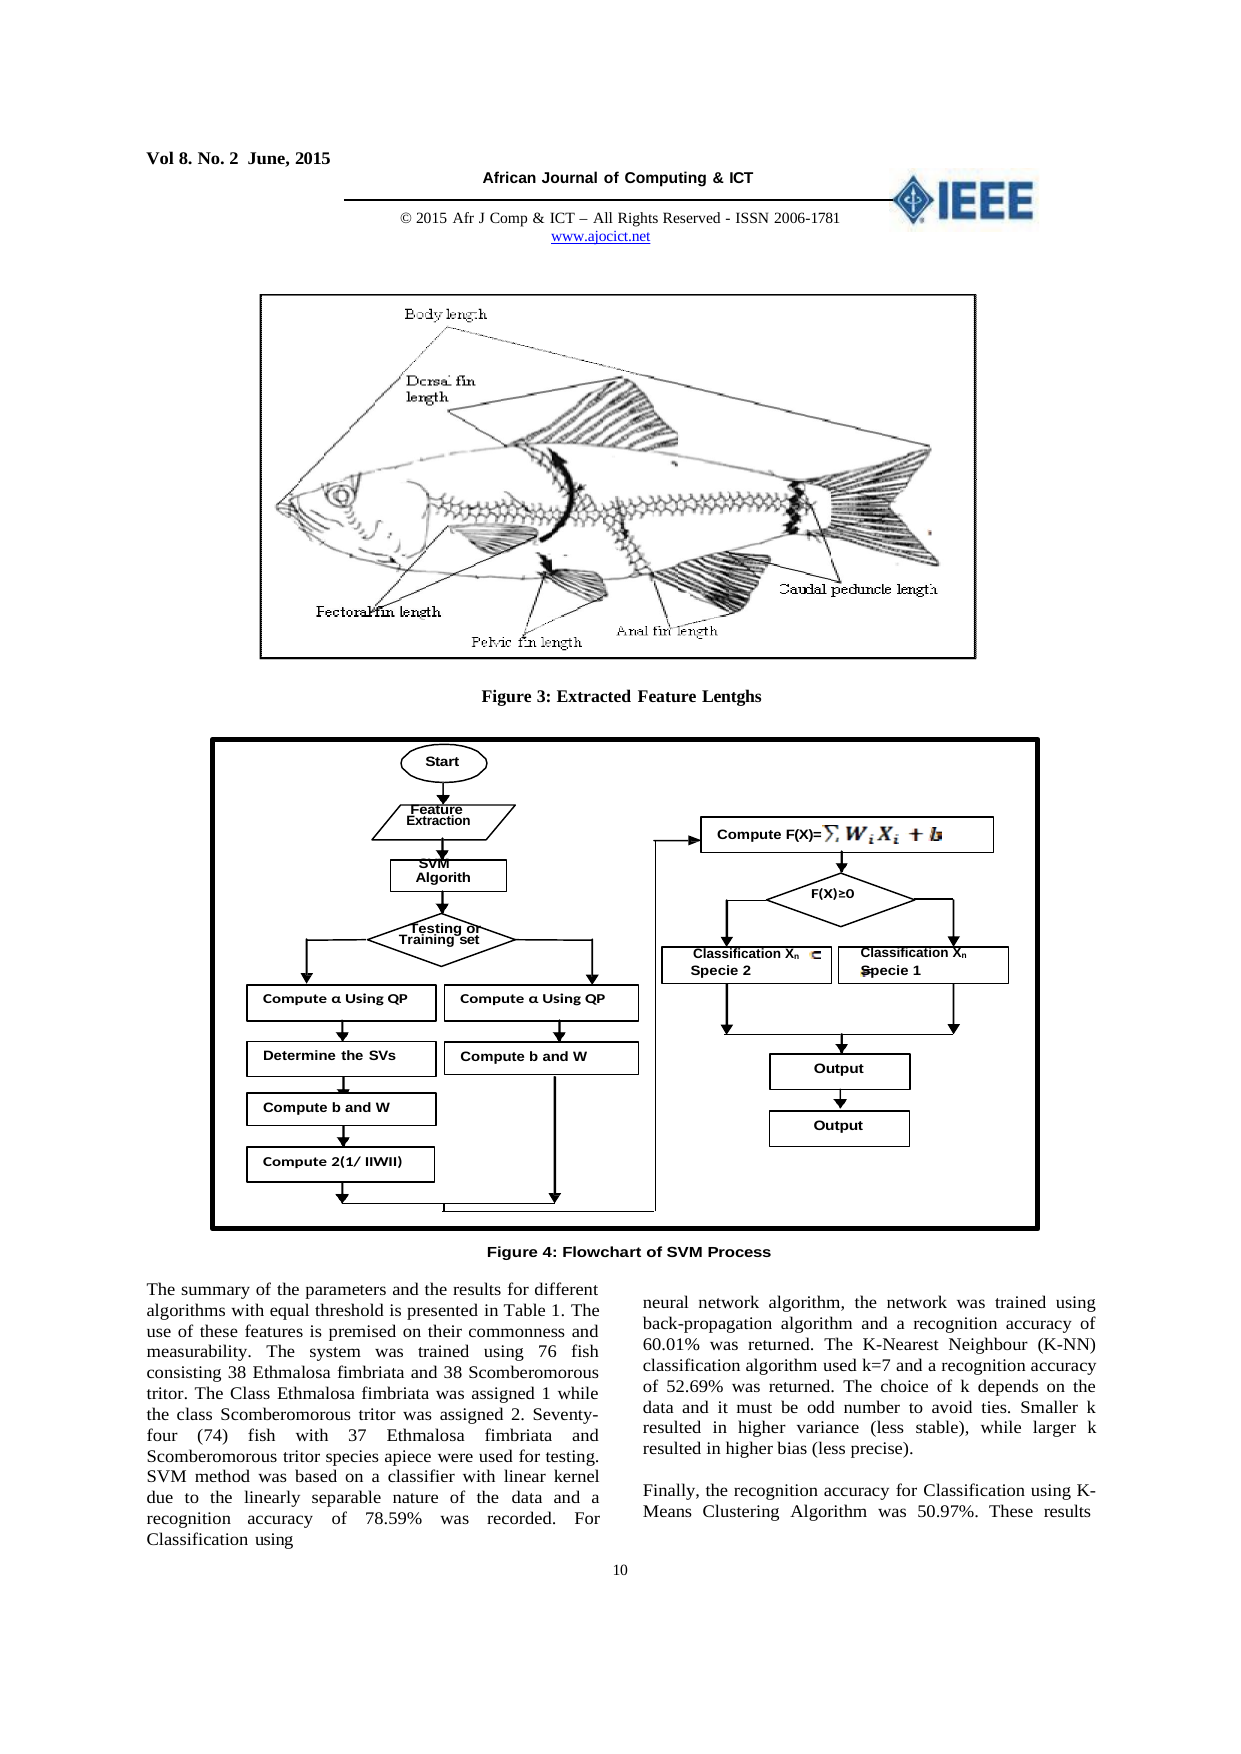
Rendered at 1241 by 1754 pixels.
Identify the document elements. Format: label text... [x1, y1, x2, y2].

text The summary of the parameters and the results for different algorithms with equal threshold is presented in Table 1. The use of these features is premised on their commonness and measurability. The system was trained using 76 fish consisting 38 Ethmalosa fimbriata and 38 Scomberomorous tritor. The Class Ethmalosa fimbriata was assigned 1 while the class Scomberomorous tritor was assigned 2. Seventy- four (74) fish with 37 Ethmalosa fimbriata and Scomberomorous tritor species apiece were used for testing. SVM method was based on a classifier with linear kernel due to the linearly separable nature of the data and a recognition accuracy of 78.59% was recorded. For Classification using [146, 1279, 600, 1549]
subtitle Figure 3: Extracted Feature Lentghs [130, 686, 1113, 707]
text Figure 4: Flowchart of SVM Process [140, 746, 1118, 1260]
picture [259, 293, 987, 666]
picture [889, 168, 1040, 232]
text Finally, the recognition accuracy for Classification using K- Means Clustering Algorithm was 50.97%. These results [643, 1480, 1096, 1521]
text neural network algorithm, the network was trained using back-propagation algorithm and a recognition accuracy of 60.01% was returned. The K-Nearest Neighbour (K-NN) classification algorithm used k=7 and a recognition accuracy of 52.69% was returned. The choice of k depends on the data and it must be odd number to avoid ties. Smaller k resulted in higher variance (less stable), while larger k resulted in higher bias (less precise). [643, 1292, 1097, 1458]
